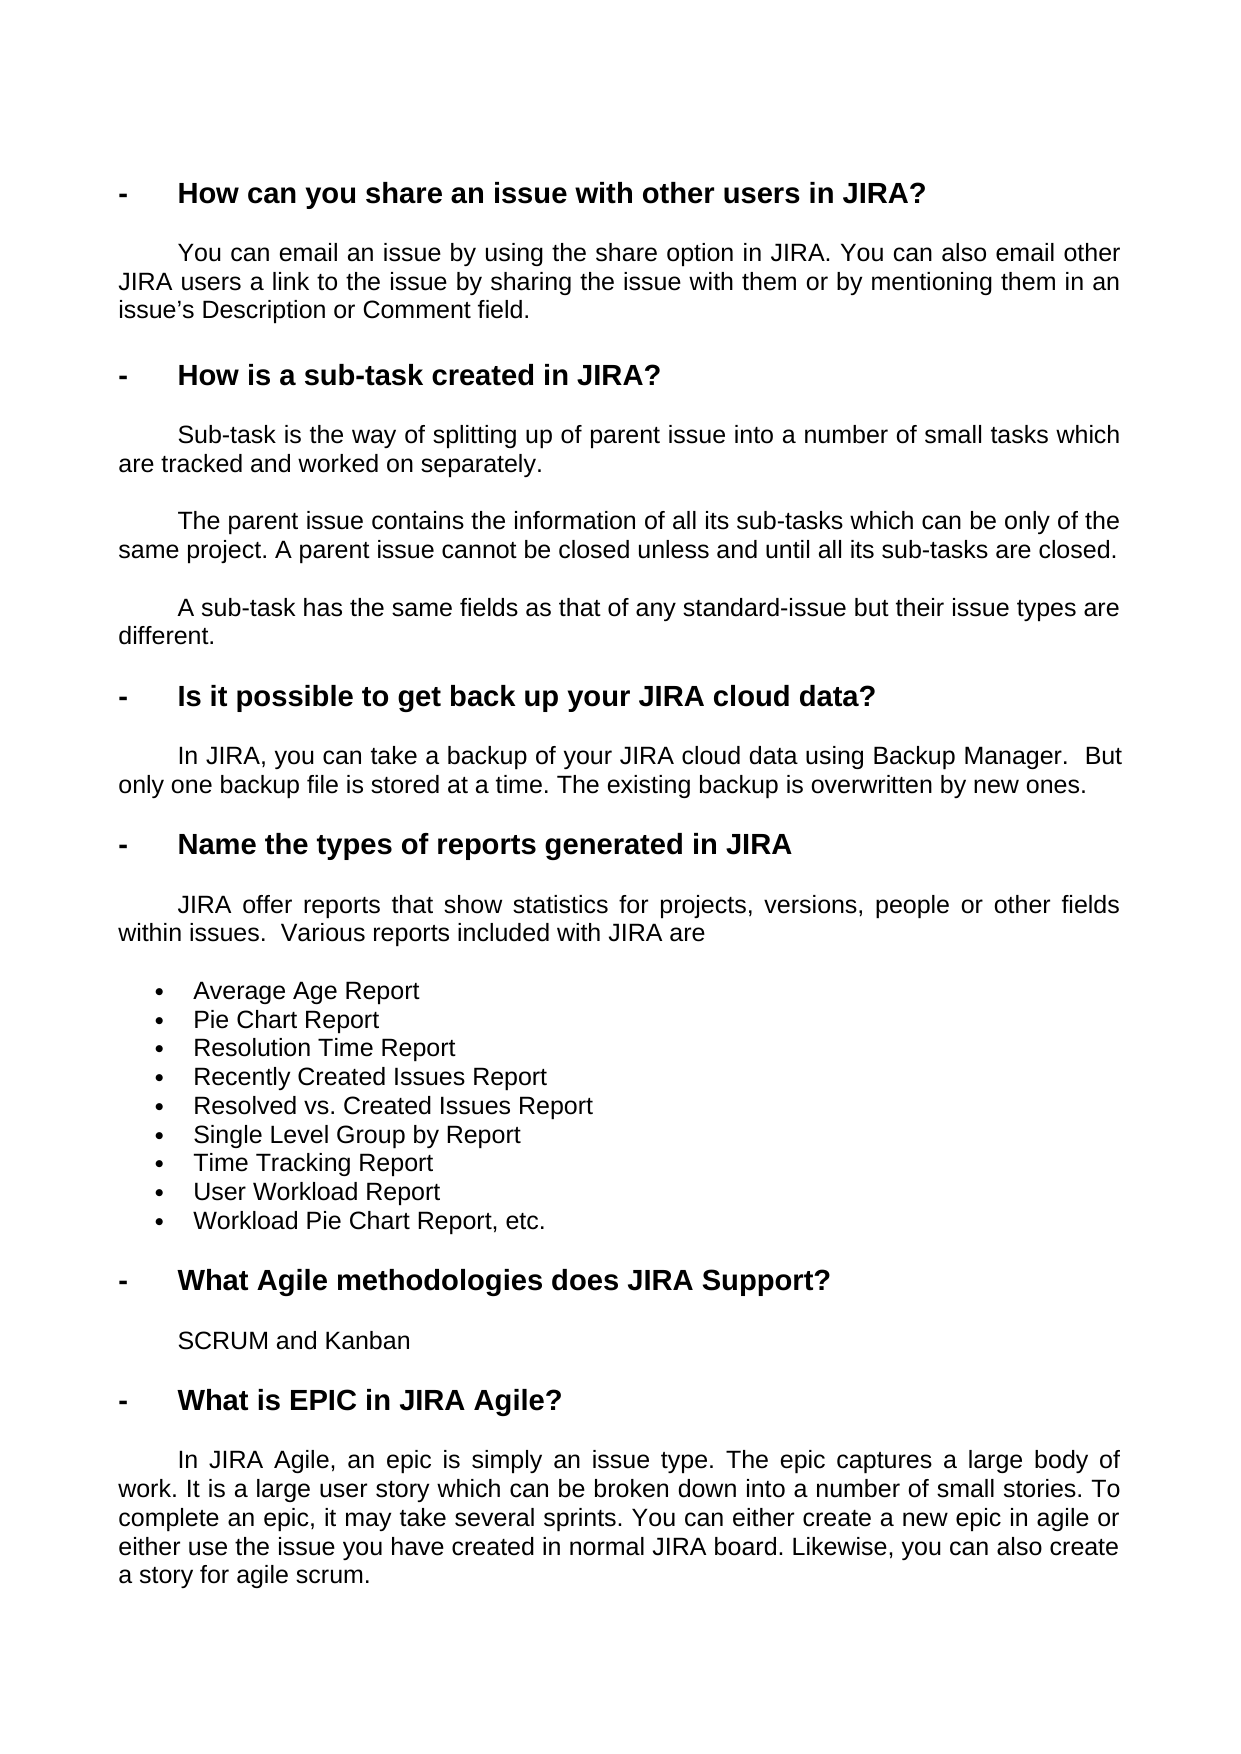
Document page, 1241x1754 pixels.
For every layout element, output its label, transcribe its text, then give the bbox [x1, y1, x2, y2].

text Sub-task is the way of splitting up of parent issue into a number of small tasks which are tracked and worked on separately. [118, 420, 1122, 477]
list Workload Pie Chart Report, etc. [156, 1206, 1122, 1234]
list Pie Chart Report [156, 1004, 1122, 1033]
text - What Agile methodologies does JIRA Support? [118, 1263, 1122, 1297]
text The parent issue contains the information of all its sub-tasks which can be only of the same project. A parent issue cannot be closed unless and until all its sub-tasks are closed. [118, 506, 1122, 564]
text - How is a sub-task created in JIRA? [118, 358, 1122, 391]
list Single Level Group by Report [156, 1119, 1122, 1148]
list Recently Created Issues Report [156, 1062, 1122, 1091]
text SCRUM and Kanban [118, 1326, 1122, 1354]
list Resolved vs. Created Issues Report [156, 1091, 1122, 1119]
text - What is EPIC in JIRA Agile? [118, 1383, 1122, 1417]
text - How can you share an issue with other users in JIRA? [118, 176, 1122, 209]
text A sub-task has the same fields as that of any standard-issue but their issue types are different. [118, 592, 1122, 650]
list User Workload Report [156, 1177, 1122, 1206]
text JIRA offer reports that show statistics for projects, versions, people or other fields within issues. Various reports included with JIRA are [118, 889, 1122, 947]
text In JIRA, you can take a backup of your JIRA cloud data using Backup Manager. But only one backup file is stored at a time. The existing backup is overwritten by new ones. [118, 741, 1122, 798]
text You can email an issue by using the share option in JIRA. You can also email other JIRA users a link to the issue by sharing the issue with them or by mentioning them in an issue’s Description or Comment field. [118, 238, 1122, 324]
list Time Tracking Report [156, 1148, 1122, 1177]
text - Is it possible to get back up your JIRA cloud data? [118, 679, 1122, 712]
list Average Age Report [156, 976, 1122, 1004]
text - Name the types of reports generated in JIRA [118, 827, 1122, 861]
text In JIRA Agile, an epic is simply an issue type. The epic captures a large body of work. It is a large user story which can be broken down into a number of small stories. To complete an epic, it may take several sprints. You can either create a new epic in agile or either use the issue you have created in normal JIRA board. Likewise, you can also create a story for agile scrum. [118, 1445, 1122, 1589]
list Resolution Time Report [156, 1033, 1122, 1062]
